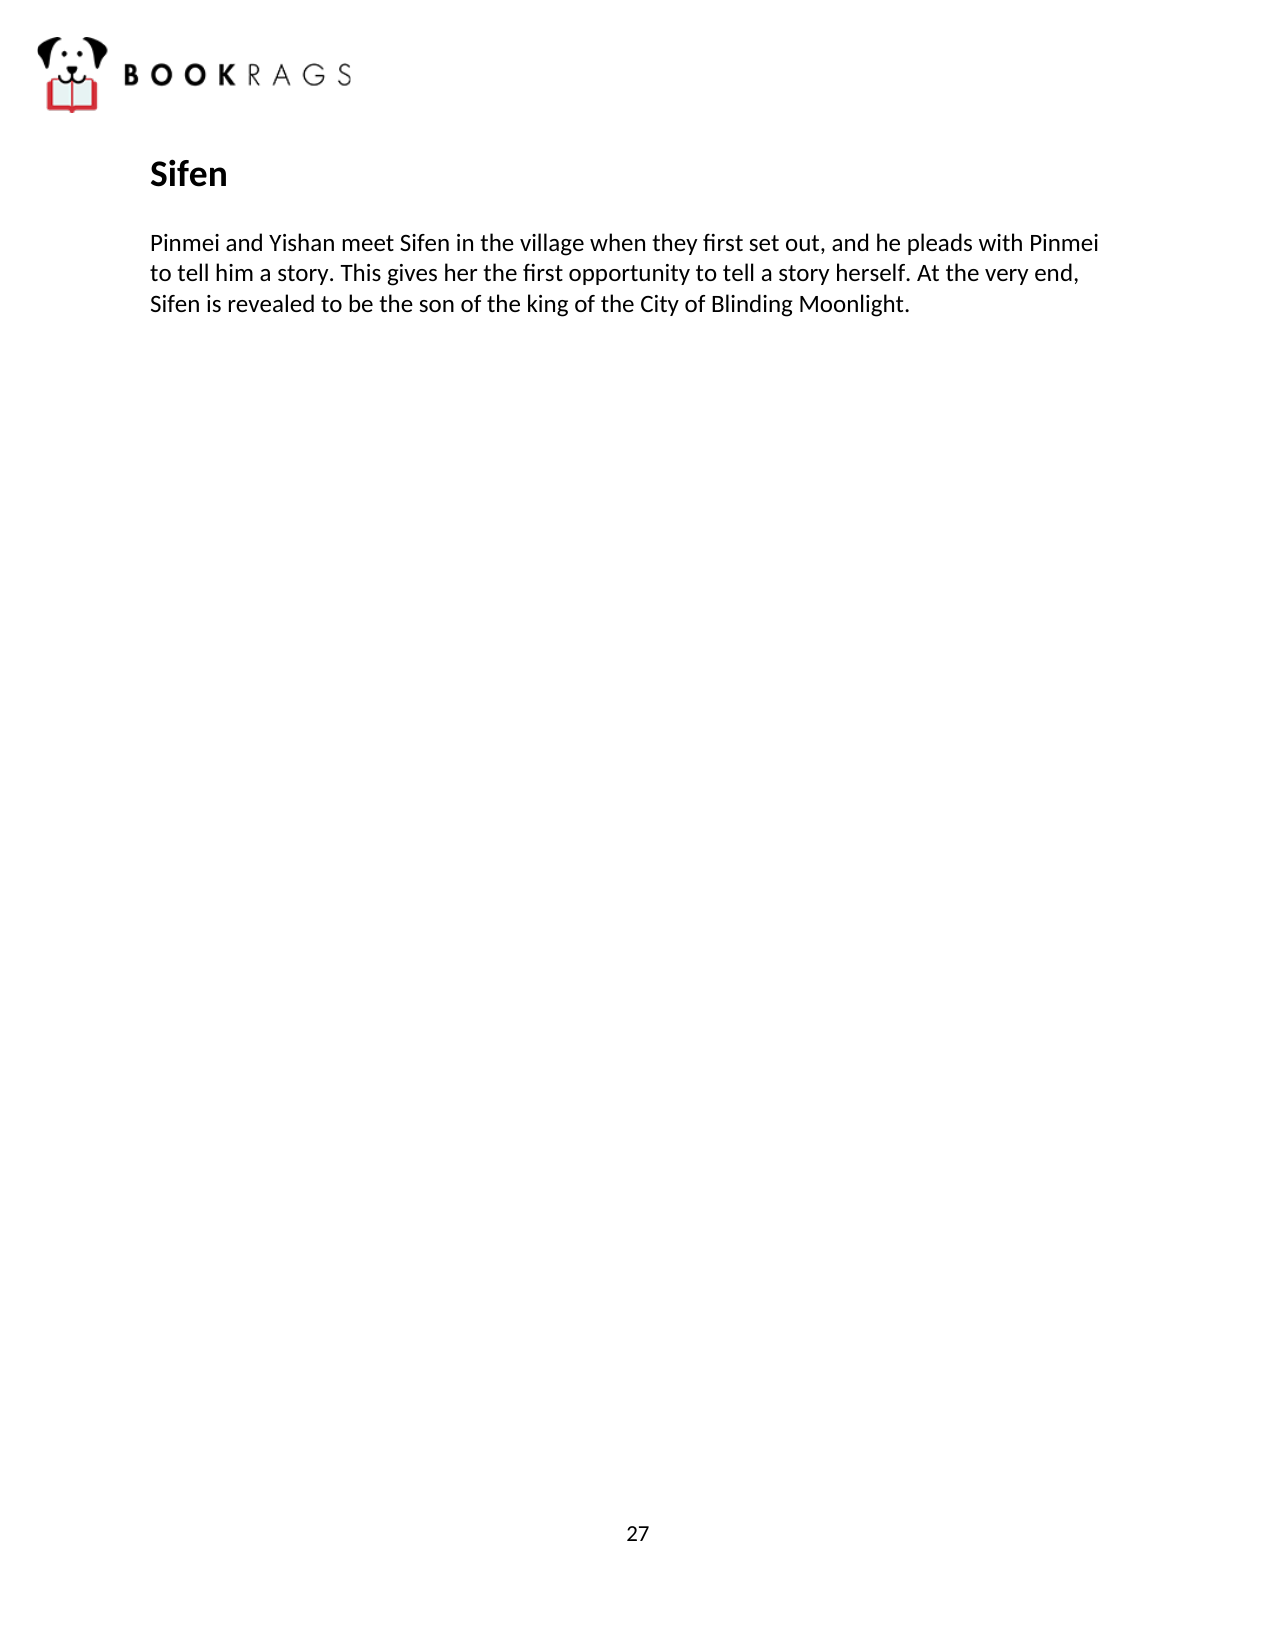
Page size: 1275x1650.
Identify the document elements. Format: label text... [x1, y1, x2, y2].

picture [37, 37, 351, 113]
text Pinmei and Yishan meet Sifen in the village when they first set out, and he pleads with Pinmei to tell him a story. This gives her the first opportunity to tell a story herself. At the very end, Sifen is revealed to be the son of the king of the City of Blinding Moonlight. [150, 227, 1125, 318]
text Sifen [150, 150, 1125, 196]
